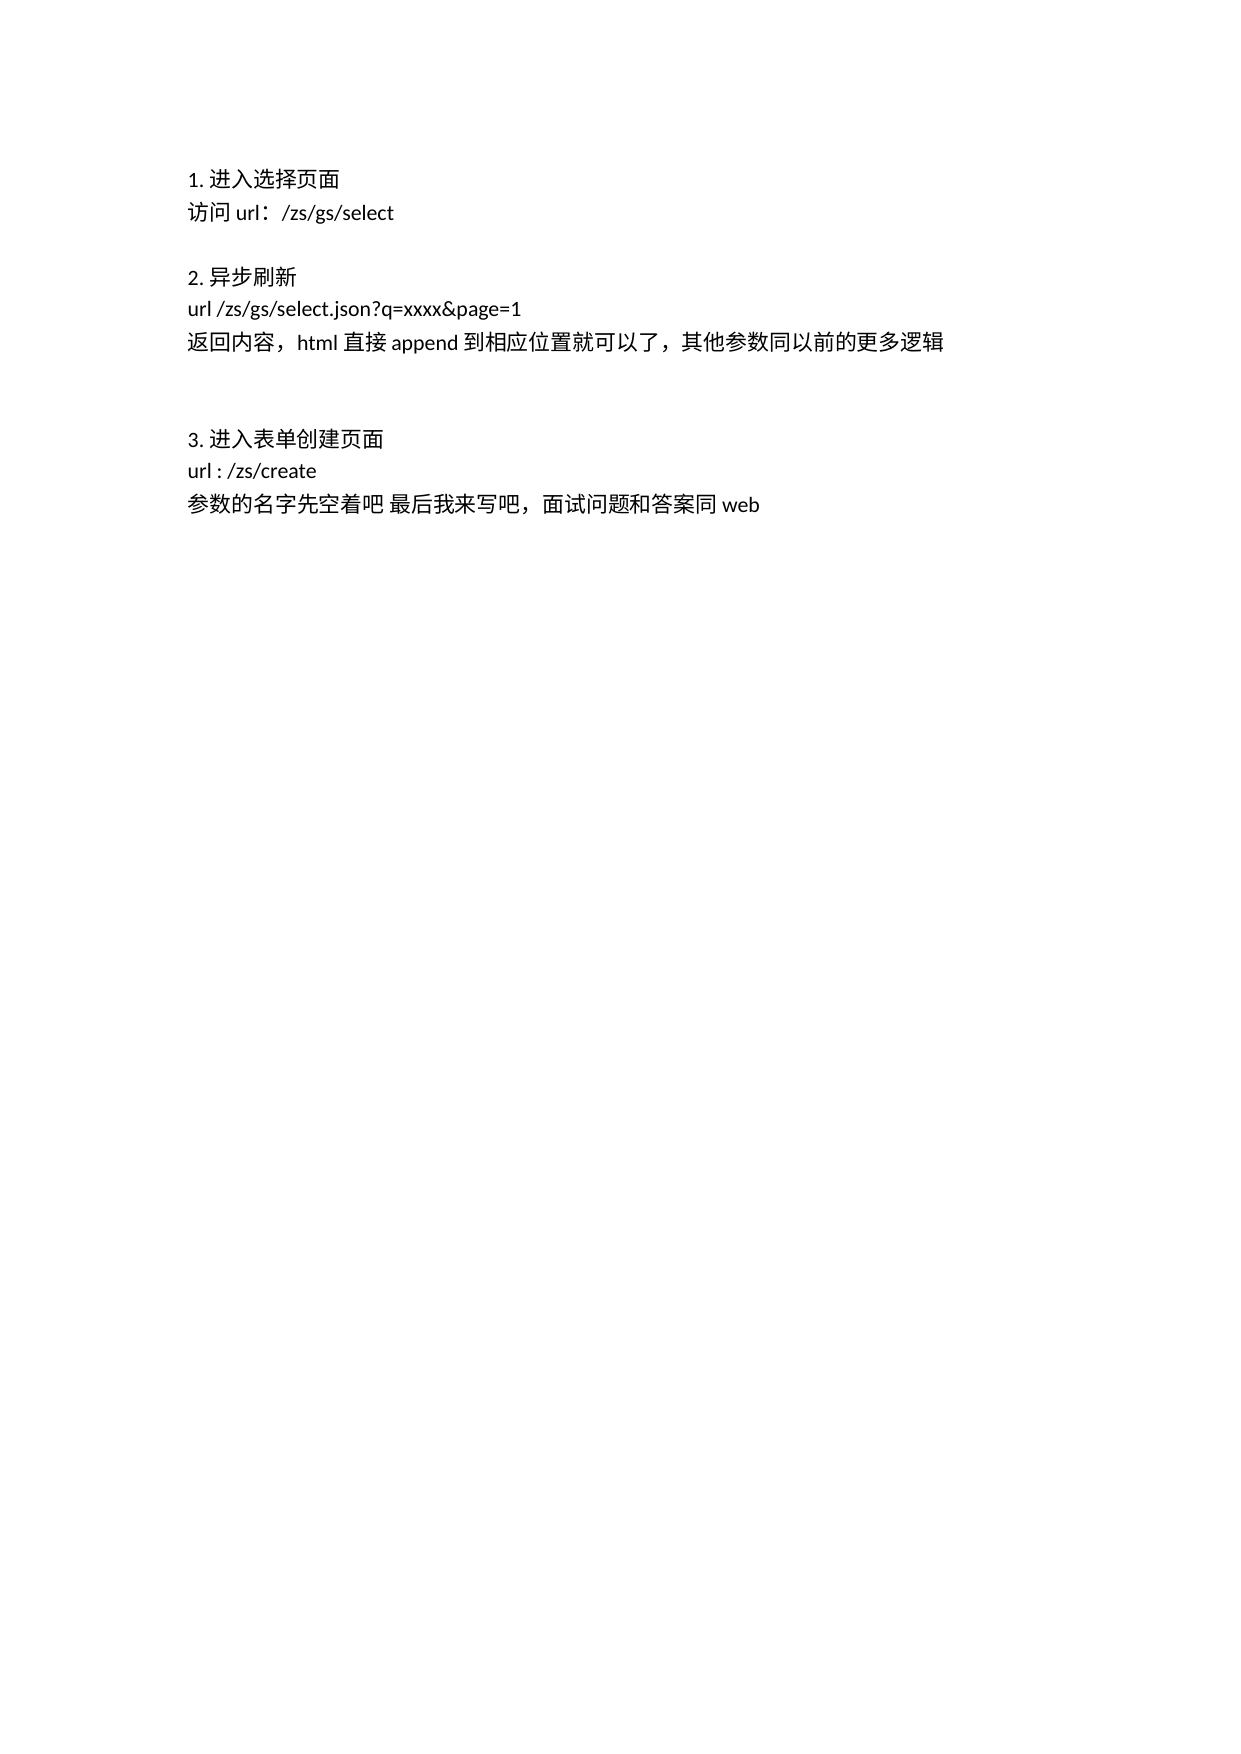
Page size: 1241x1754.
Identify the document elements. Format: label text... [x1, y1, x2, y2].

text 1. 进入选择页面 [187, 162, 1053, 194]
text 访问url：/zs/gs/select [187, 194, 1053, 227]
text url /zs/gs/select.json?q=xxxx&page=1 [187, 292, 1053, 324]
text 2. 异步刷新 [187, 259, 1053, 292]
text 3. 进入表单创建页面 [187, 422, 1053, 454]
text 参数的名字先空着吧 最后我来写吧，面试问题和答案同web [187, 487, 1053, 519]
text url : /zs/create [187, 454, 1053, 487]
text 返回内容，html 直接append到相应位置就可以了，其他参数同以前的更多逻辑 [187, 324, 1053, 357]
